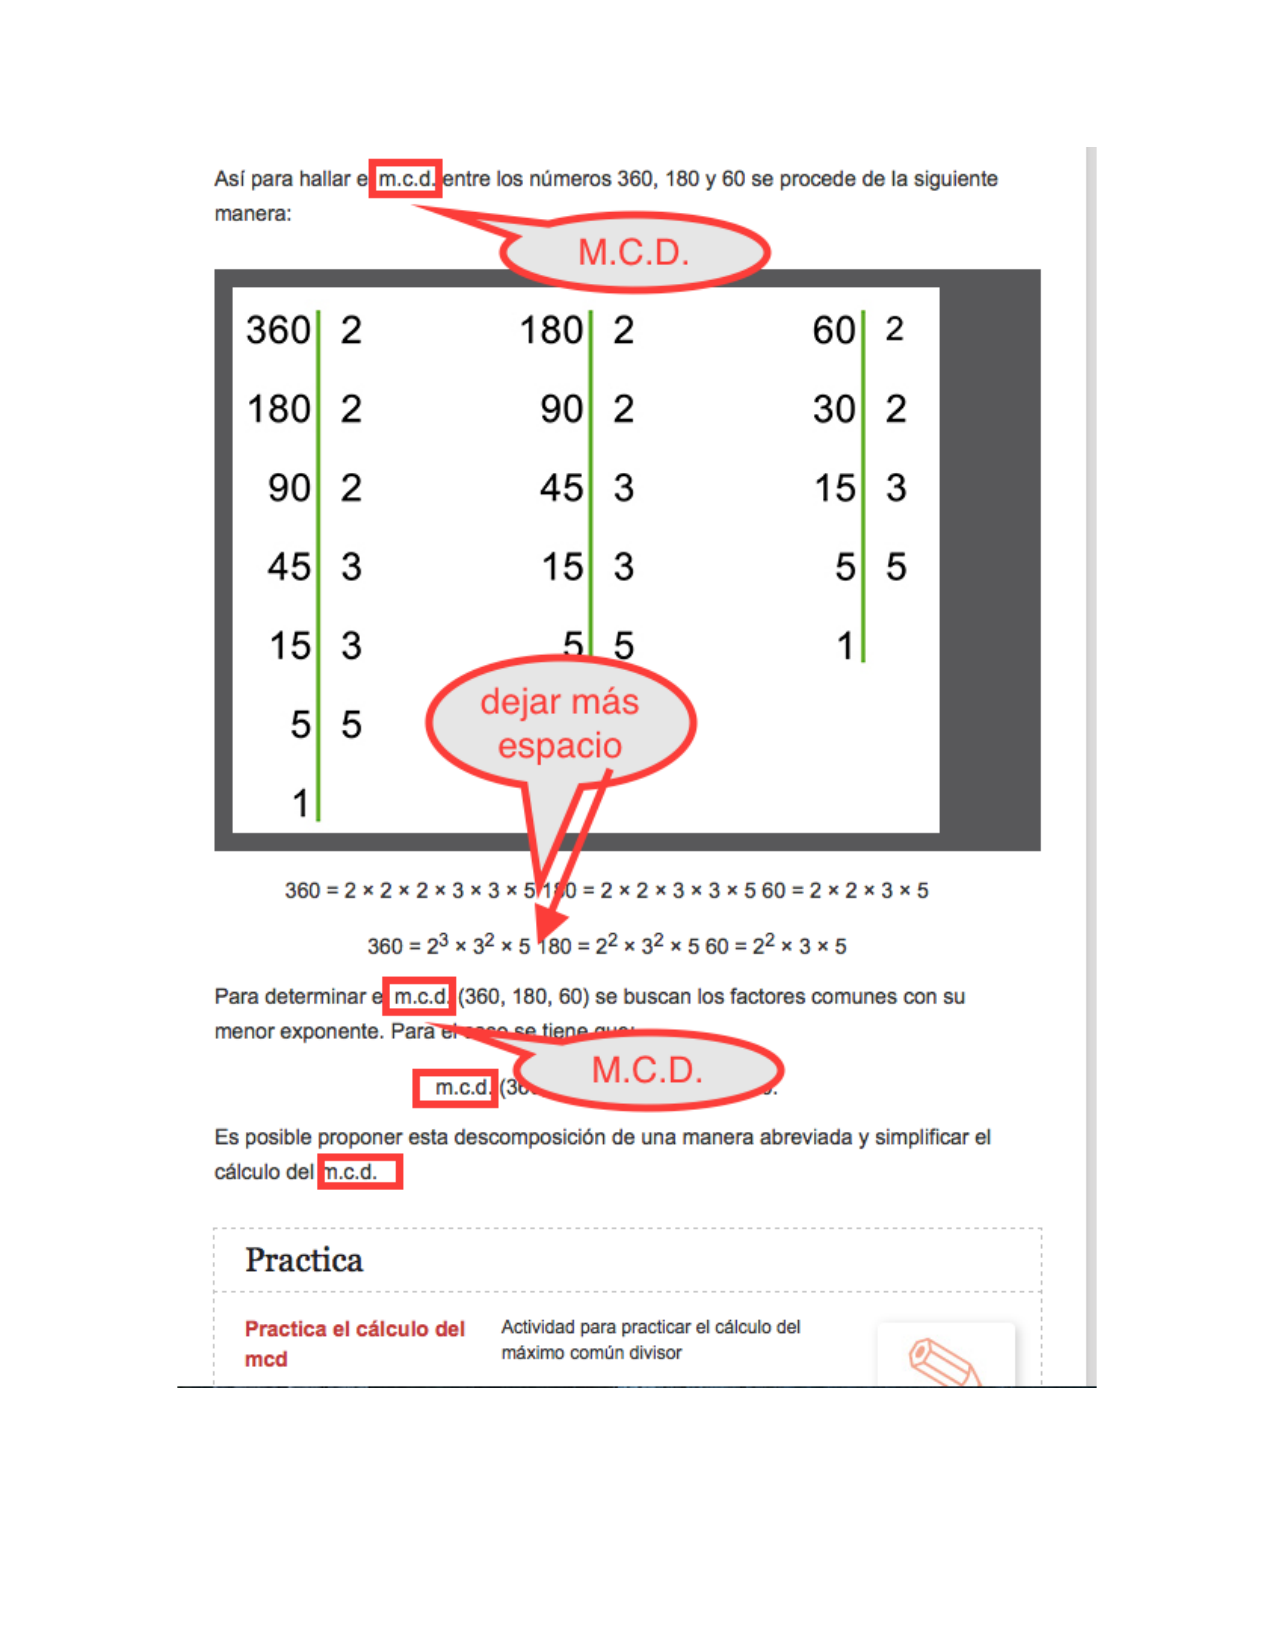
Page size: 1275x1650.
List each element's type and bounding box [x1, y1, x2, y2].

picture [177, 147, 1097, 1388]
